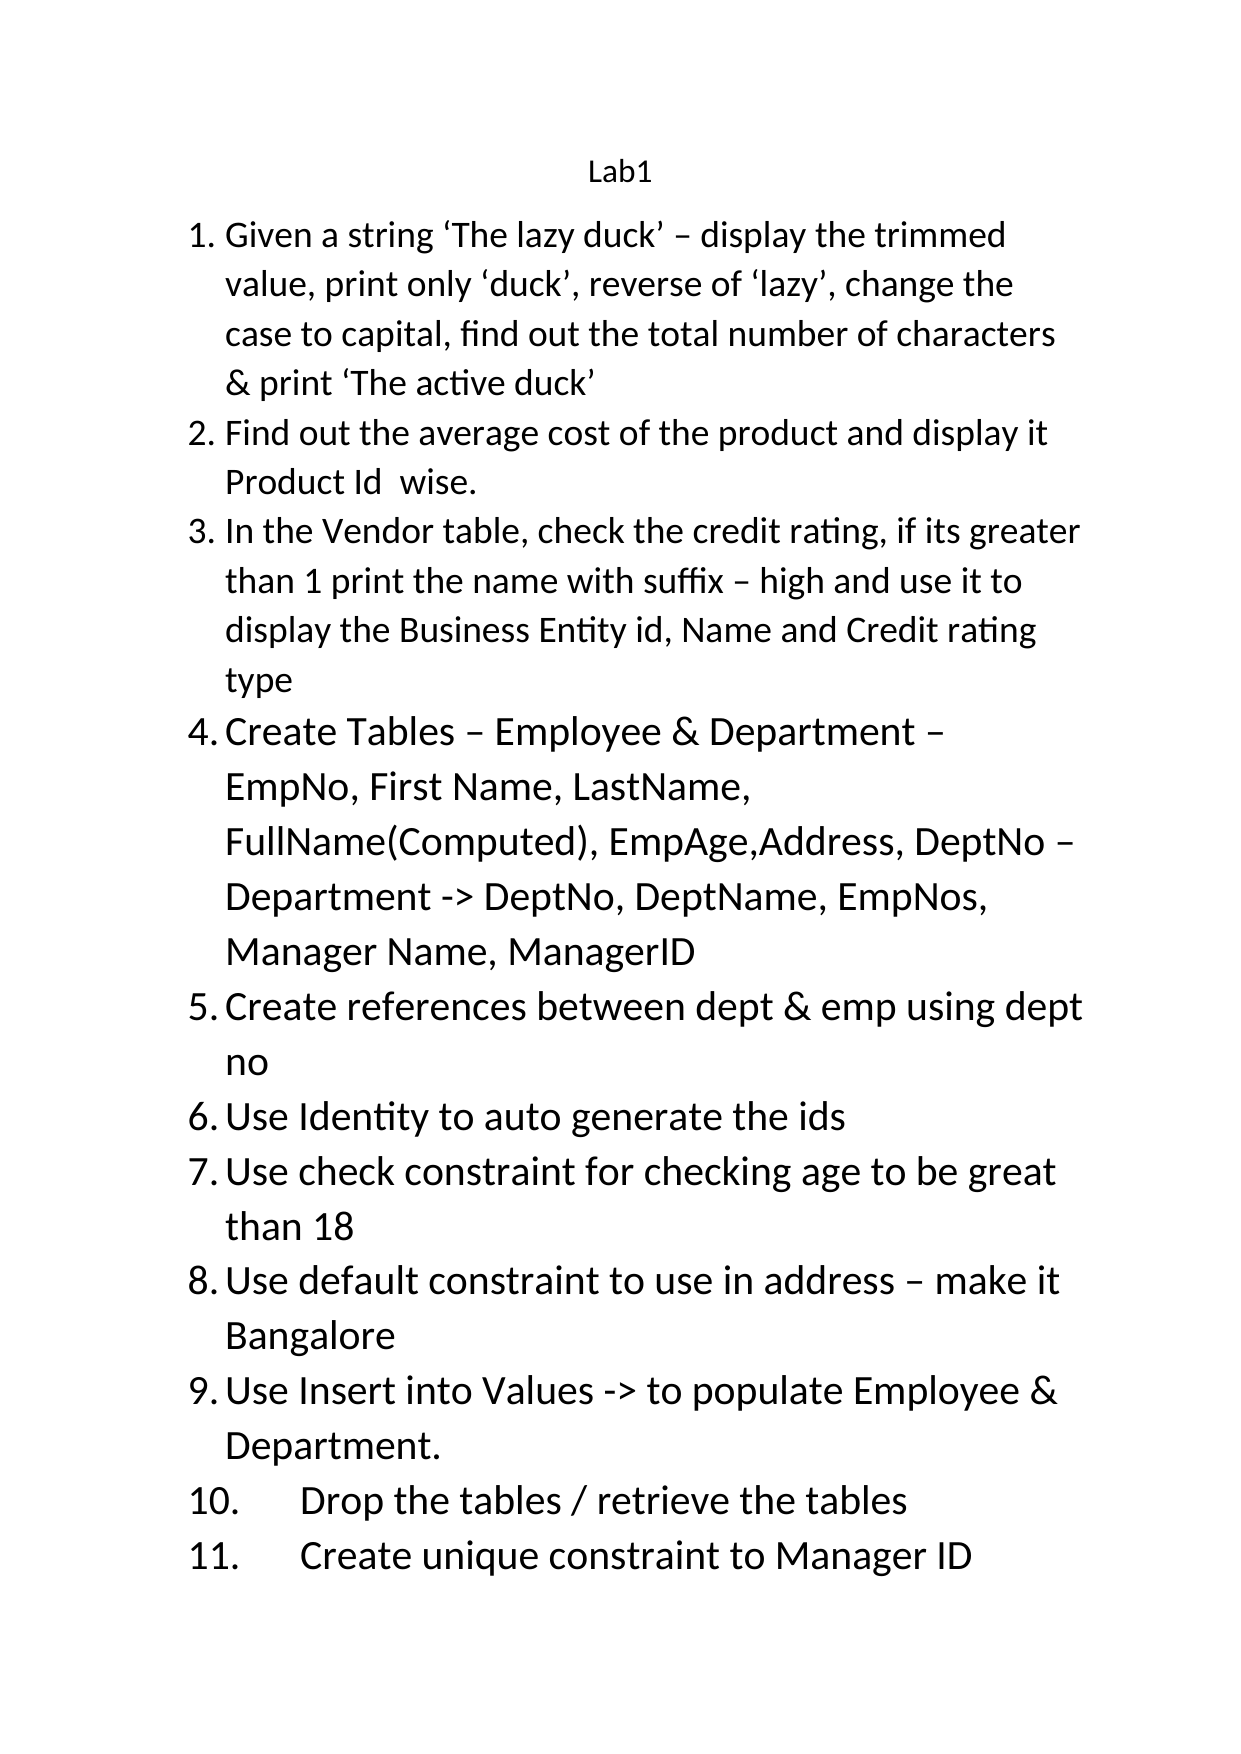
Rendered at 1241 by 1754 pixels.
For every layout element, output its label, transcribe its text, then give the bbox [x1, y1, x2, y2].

list Create references between dept & emp using dept no [187, 980, 1090, 1086]
list Use default constraint to use in address – make it Bangalore [187, 1254, 1090, 1360]
list Use check constraint for checking age to be great than 18 [187, 1144, 1090, 1250]
list Drop the tables / retrieve the tables [187, 1474, 1090, 1525]
list Use Identity to auto generate the ids [187, 1090, 1090, 1141]
list Create Tables – Employee & Department – EmpNo, First Name, LastName, FullName(Computed), EmpAge,Address, DeptNo – Department -> DeptNo, DeptName, EmpNos, Manager Name, ManagerID [187, 705, 1090, 976]
list Find out the average cost of the product and display it Product Id wise. [187, 408, 1090, 504]
list In the Vendor table, check the credit rating, if its greater than 1 print the name with suffix – high and use it to display the Business Entity id, Name and Credit rating type [187, 507, 1090, 702]
list Create unique constraint to Manager ID [187, 1529, 1090, 1580]
text Lab1 [150, 150, 1090, 191]
list Use Insert into Values -> to populate Employee & Department. [187, 1364, 1090, 1470]
list Given a string ‘The lazy duck’ – display the trimmed value, print only ‘duck’, reverse of ‘lazy’, change the case to capital, find out the total number of characters & print ‘The active duck’ [187, 211, 1090, 405]
